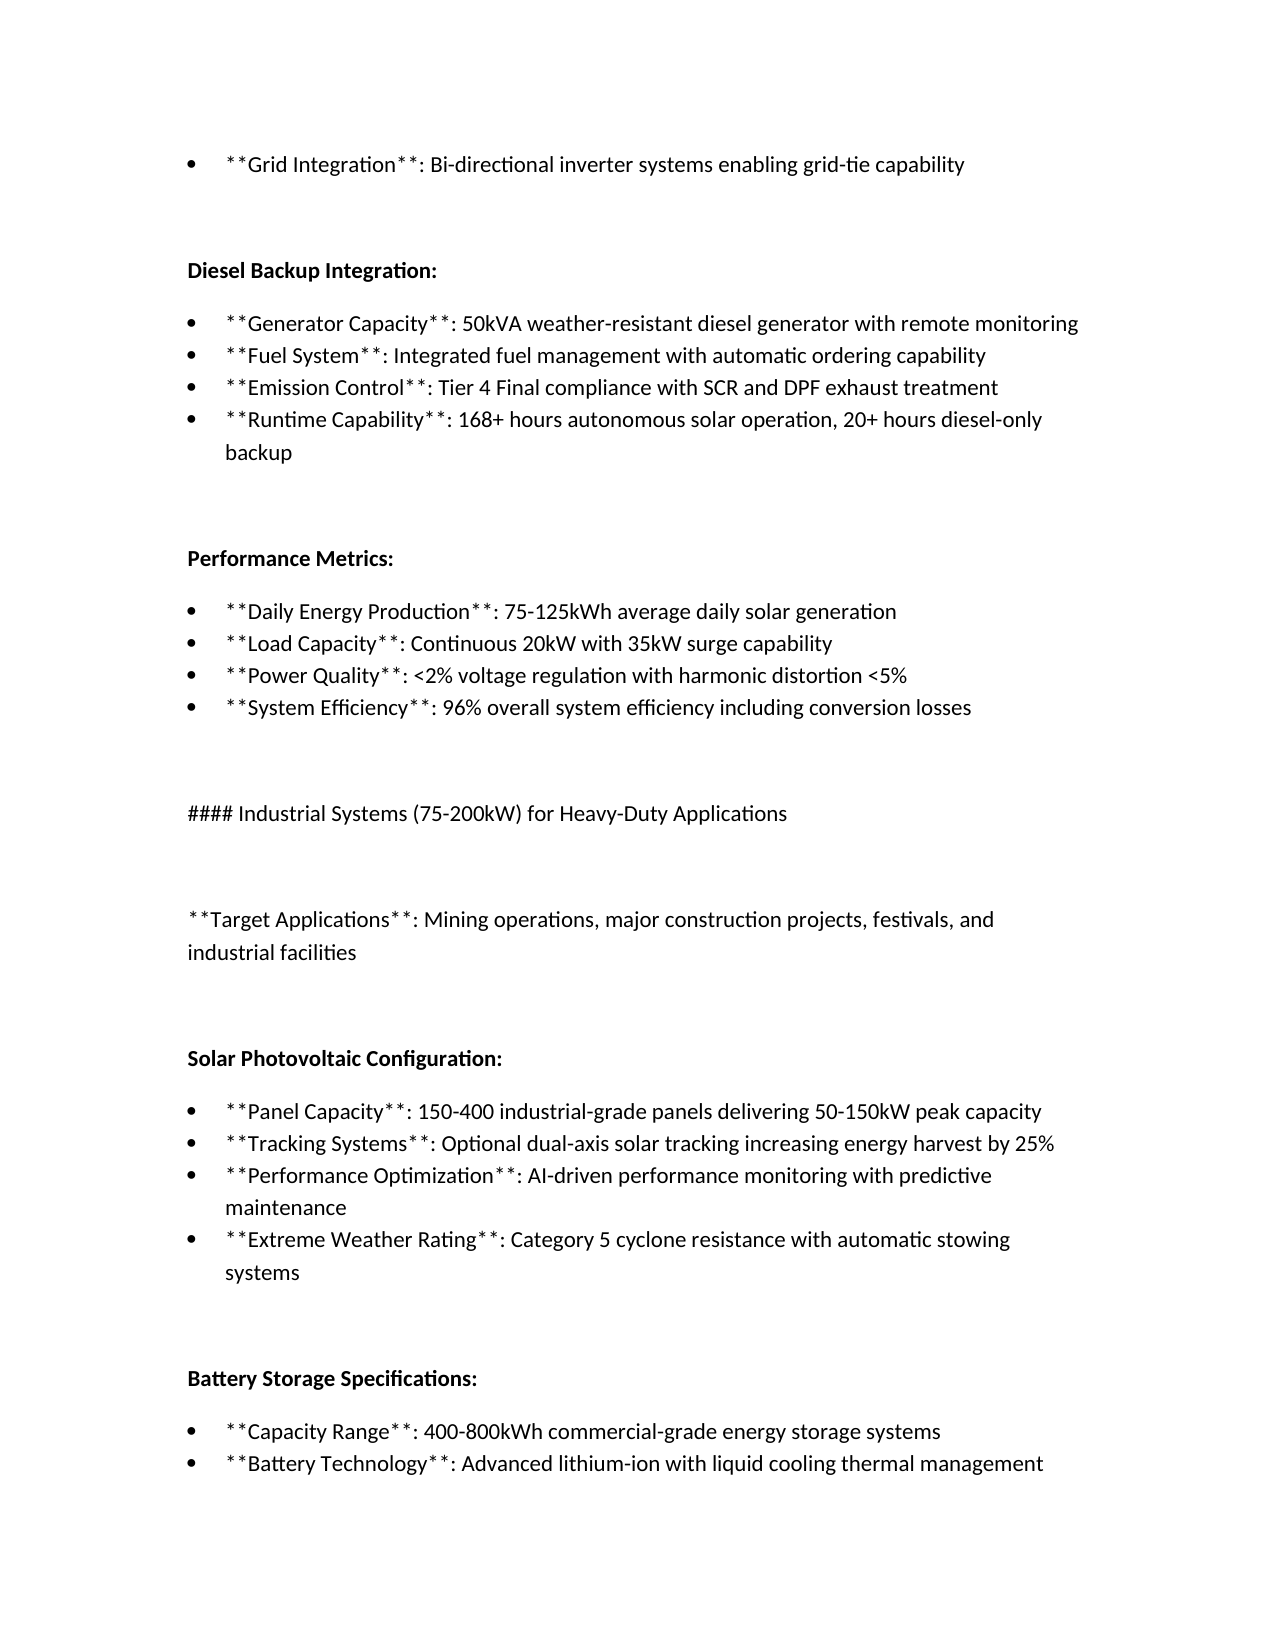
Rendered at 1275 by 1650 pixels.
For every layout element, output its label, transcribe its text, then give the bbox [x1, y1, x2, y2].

list **Battery Technology**: Advanced lithium-ion with liquid cooling thermal management [187, 1449, 1087, 1477]
list **Fuel System**: Integrated fuel management with automatic ordering capability [187, 341, 1087, 369]
text **Target Applications**: Mining operations, major construction projects, festivals, and industrial facilities [187, 906, 1087, 966]
list **Performance Optimization**: AI-driven performance monitoring with predictive maintenance [187, 1161, 1087, 1221]
text #### Industrial Systems (75-200kW) for Heavy-Duty Applications [187, 799, 1087, 827]
list **Grid Integration**: Bi-directional inverter systems enabling grid-tie capability [187, 150, 1087, 178]
text Solar Photovoltaic Configuration: [187, 1044, 1087, 1072]
list **System Efficiency**: 96% overall system efficiency including conversion losses [187, 693, 1087, 721]
text Diesel Backup Integration: [187, 256, 1087, 284]
list **Tracking Systems**: Optional dual-axis solar tracking increasing energy harvest by 25% [187, 1129, 1087, 1157]
list **Emission Control**: Tier 4 Final compliance with SCR and DPF exhaust treatment [187, 373, 1087, 401]
list **Capacity Range**: 400-800kWh commercial-grade energy storage systems [187, 1417, 1087, 1445]
list **Power Quality**: <2% voltage regulation with harmonic distortion <5% [187, 661, 1087, 689]
list **Runtime Capability**: 168+ hours autonomous solar operation, 20+ hours diesel-only backup [187, 406, 1087, 466]
list **Daily Energy Production**: 75-125kWh average daily solar generation [187, 597, 1087, 625]
list **Load Capacity**: Continuous 20kW with 35kW surge capability [187, 629, 1087, 657]
list **Extreme Weather Rating**: Category 5 cyclone resistance with automatic stowing systems [187, 1226, 1087, 1286]
text Battery Storage Specifications: [187, 1364, 1087, 1392]
list **Generator Capacity**: 50kVA weather-resistant diesel generator with remote monitoring [187, 309, 1087, 337]
text Performance Metrics: [187, 544, 1087, 572]
list **Panel Capacity**: 150-400 industrial-grade panels delivering 50-150kW peak capacity [187, 1097, 1087, 1125]
